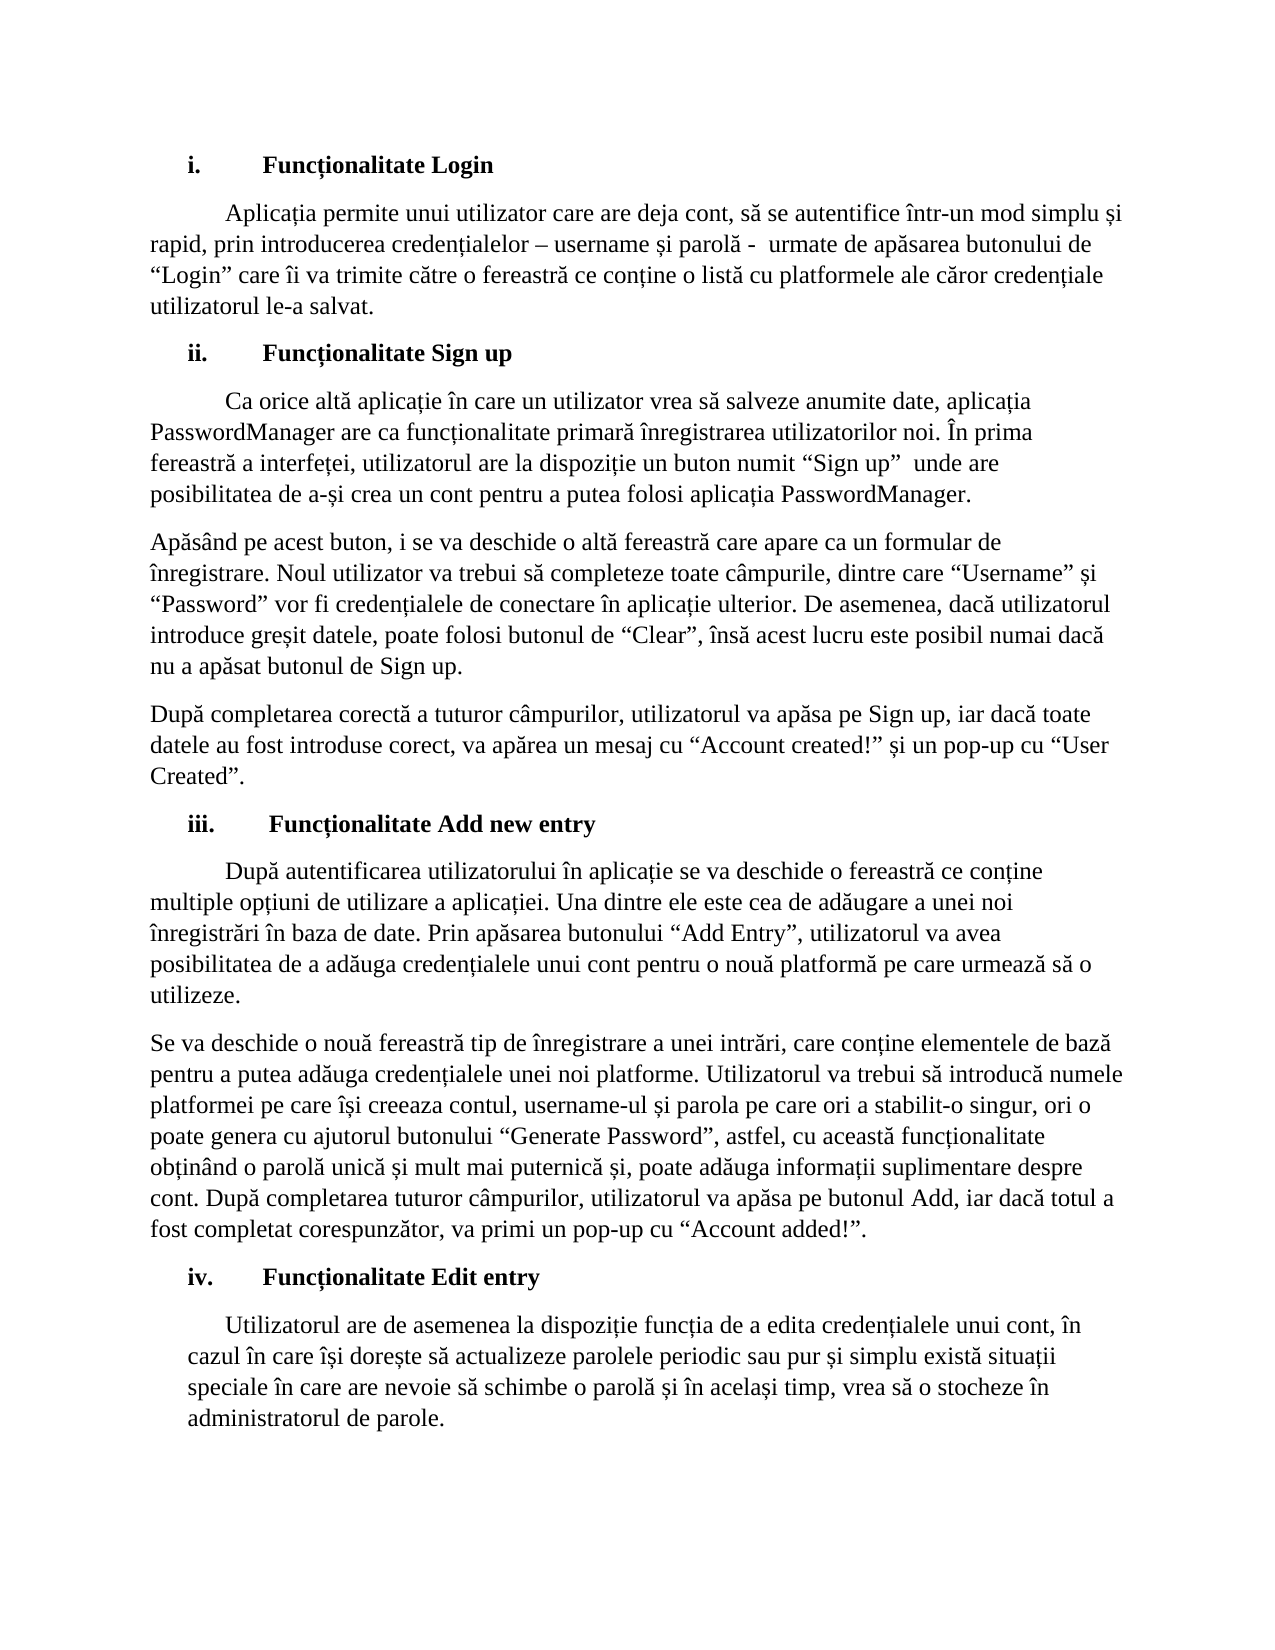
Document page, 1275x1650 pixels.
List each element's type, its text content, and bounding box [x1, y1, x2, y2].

list Funcționalitate Sign up [187, 338, 1125, 367]
list Funcționalitate Login [187, 150, 1125, 179]
list Funcționalitate Edit entry [187, 1262, 1125, 1291]
list Funcționalitate Add new entry [187, 809, 1125, 837]
text Se va deschide o nouă fereastră tip de înregistrare a unei intrări, care conține elementele de bază pentru a putea adăuga credențialele unei noi platforme. Utilizatorul va trebui să introducă numele platformei pe care își creeaza contul, username-ul și parola pe care ori a stabilit-o singur, ori o poate genera cu ajutorul butonului “Generate Password”, astfel, cu această funcționalitate obținând o parolă unică și mult mai puternică și, poate adăuga informații suplimentare despre cont. După completarea tuturor câmpurilor, utilizatorul va apăsa pe butonul Add, iar dacă totul a fost completat corespunzător, va primi un pop-up cu “Account added!”. [150, 1028, 1125, 1243]
text Aplicația permite unui utilizator care are deja cont, să se autentifice într-un mod simplu și rapid, prin introducerea credențialelor – username și parolă - urmate de apăsarea butonului de “Login” care îi va trimite către o fereastră ce conține o listă cu platformele ale căror credențiale utilizatorul le-a salvat. [150, 198, 1125, 319]
text După autentificarea utilizatorului în aplicație se va deschide o fereastră ce conține multiple opțiuni de utilizare a aplicației. Una dintre ele este cea de adăugare a unei noi înregistrări în baza de date. Prin apăsarea butonului “Add Entry”, utilizatorul va avea posibilitatea de a adăuga credențialele unui cont pentru o nouă platformă pe care urmează să o utilizeze. [150, 856, 1125, 1009]
text Apăsând pe acest buton, i se va deschide o altă fereastră care apare ca un formular de înregistrare. Noul utilizator va trebui să completeze toate câmpurile, dintre care “Username” și “Password” vor fi credențialele de conectare în aplicație ulterior. De asemenea, dacă utilizatorul introduce greșit datele, poate folosi butonul de “Clear”, însă acest lucru este posibil numai dacă nu a apăsat butonul de Sign up. [150, 527, 1125, 680]
text Utilizatorul are de asemenea la dispoziție funcția de a edita credențialele unui cont, în cazul în care își dorește să actualizeze parolele periodic sau pur și simplu există situații speciale în care are nevoie să schimbe o parolă și în același timp, vrea să o stocheze în administratorul de parole. [187, 1310, 1125, 1432]
text După completarea corectă a tuturor câmpurilor, utilizatorul va apăsa pe Sign up, iar dacă toate datele au fost introduse corect, va apărea un mesaj cu “Account created!” și un pop-up cu “User Created”. [150, 699, 1125, 790]
text Ca orice altă aplicație în care un utilizator vrea să salveze anumite date, aplicația PasswordManager are ca funcționalitate primară înregistrarea utilizatorilor noi. În prima fereastră a interfeței, utilizatorul are la dispoziție un buton numit “Sign up” unde are posibilitatea de a-și crea un cont pentru a putea folosi aplicația PasswordManager. [150, 386, 1125, 508]
